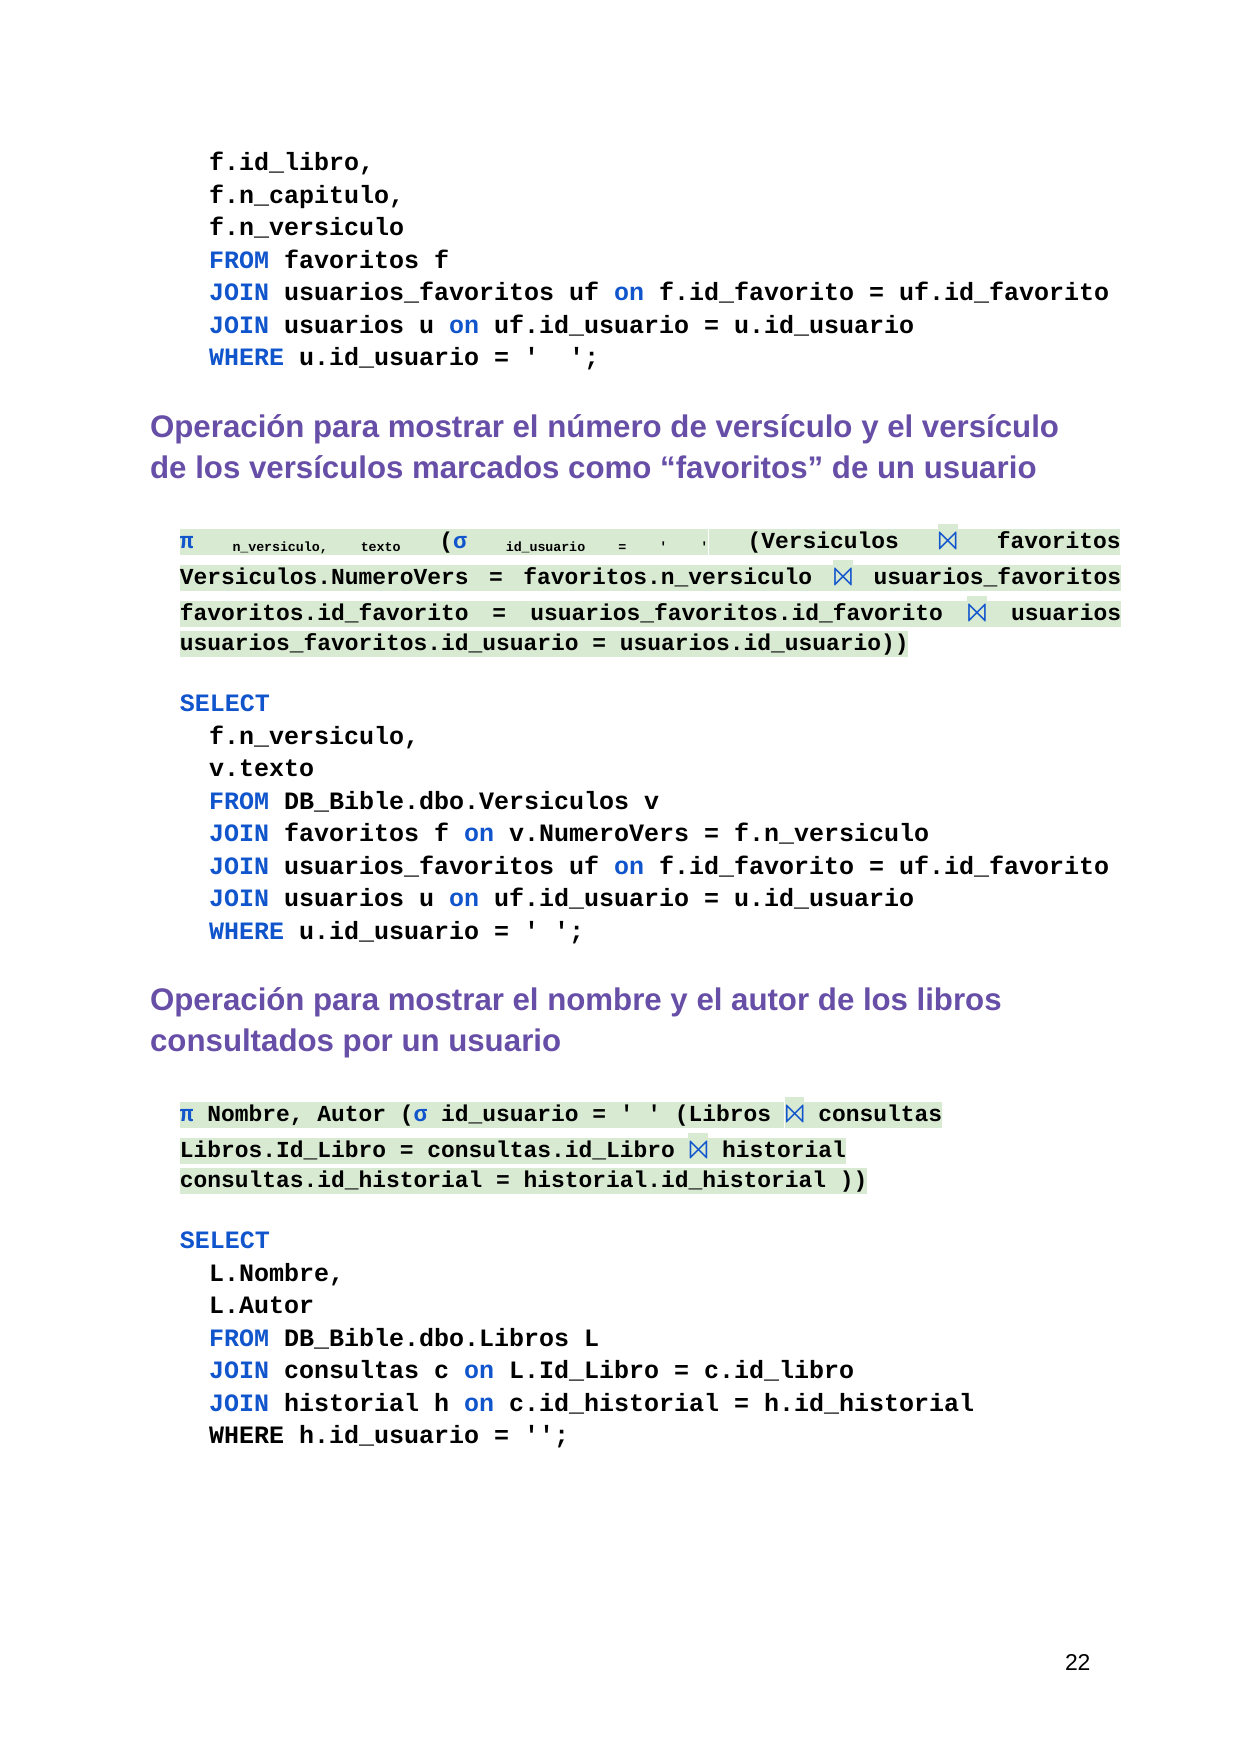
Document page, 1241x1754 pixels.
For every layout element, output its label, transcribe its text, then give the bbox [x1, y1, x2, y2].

text JOIN usuarios u on uf.id_usuario = u.id_usuario [209, 886, 1090, 914]
text v.texto [209, 756, 1090, 784]
text f.id_libro, [209, 150, 1090, 178]
text π n_versiculo, texto (σ id_usuario = ' ' (Versiculos ⨝ favoritos Versiculos.NumeroVers = favoritos.n_versiculo ⨝ usuarios_favoritos favoritos.id_favorito = usuarios_favoritos.id_favorito ⨝ usuarios usuarios_favoritos.id_usuario = usuarios.id_usuario)) [179, 570, 1121, 657]
text JOIN historial h on c.id_historial = h.id_historial [209, 1390, 1090, 1418]
subtitle Operación para mostrar el número de versículo y el versículo de los versículos marcados como “favoritos” de un usuario [150, 408, 1090, 485]
text π n_versiculo, texto (σ id_usuario = ' ' (Versiculos ⨝ favoritos Versiculos.NumeroVers = favoritos.n_versiculo ⨝ usuarios_favoritos favoritos.id_favorito = usuarios_favoritos.id_favorito ⨝ usuarios usuarios_favoritos.id_usuario = usuarios.id_usuario)) [179, 523, 1121, 569]
text WHERE h.id_usuario = ''; [209, 1423, 1090, 1451]
text SELECT [179, 691, 1090, 719]
text L.Nombre, [209, 1260, 1090, 1288]
text JOIN consultas c on L.Id_Libro = c.id_libro [209, 1358, 1090, 1386]
text f.n_capitulo, [209, 182, 1090, 211]
text FROM DB_Bible.dbo.Libros L [209, 1325, 1090, 1353]
text JOIN usuarios u on uf.id_usuario = u.id_usuario [209, 312, 1090, 341]
text WHERE u.id_usuario = ' '; [209, 345, 1090, 373]
subtitle Operación para mostrar el nombre y el autor de los libros consultados por un usuario [150, 981, 1090, 1058]
text f.n_versiculo, [209, 723, 1090, 752]
text JOIN usuarios_favoritos uf on f.id_favorito = uf.id_favorito [209, 853, 1150, 882]
text FROM favoritos f [209, 247, 1090, 276]
text SELECT [179, 1228, 1090, 1256]
text FROM DB_Bible.dbo.Versiculos v [209, 788, 1090, 817]
text JOIN favoritos f on v.NumeroVers = f.n_versiculo [209, 821, 1090, 849]
text L.Autor [209, 1293, 1090, 1321]
text WHERE u.id_usuario = ' '; [209, 918, 1090, 947]
text π Nombre, Autor (σ id_usuario = ' ' (Libros ⨝ consultas Libros.Id_Libro = consultas.id_Libro ⨝ historial consultas.id_historial = historial.id_historial )) [179, 1097, 1090, 1194]
text JOIN usuarios_favoritos uf on f.id_favorito = uf.id_favorito [209, 280, 1150, 308]
text f.n_versiculo [209, 215, 1090, 243]
